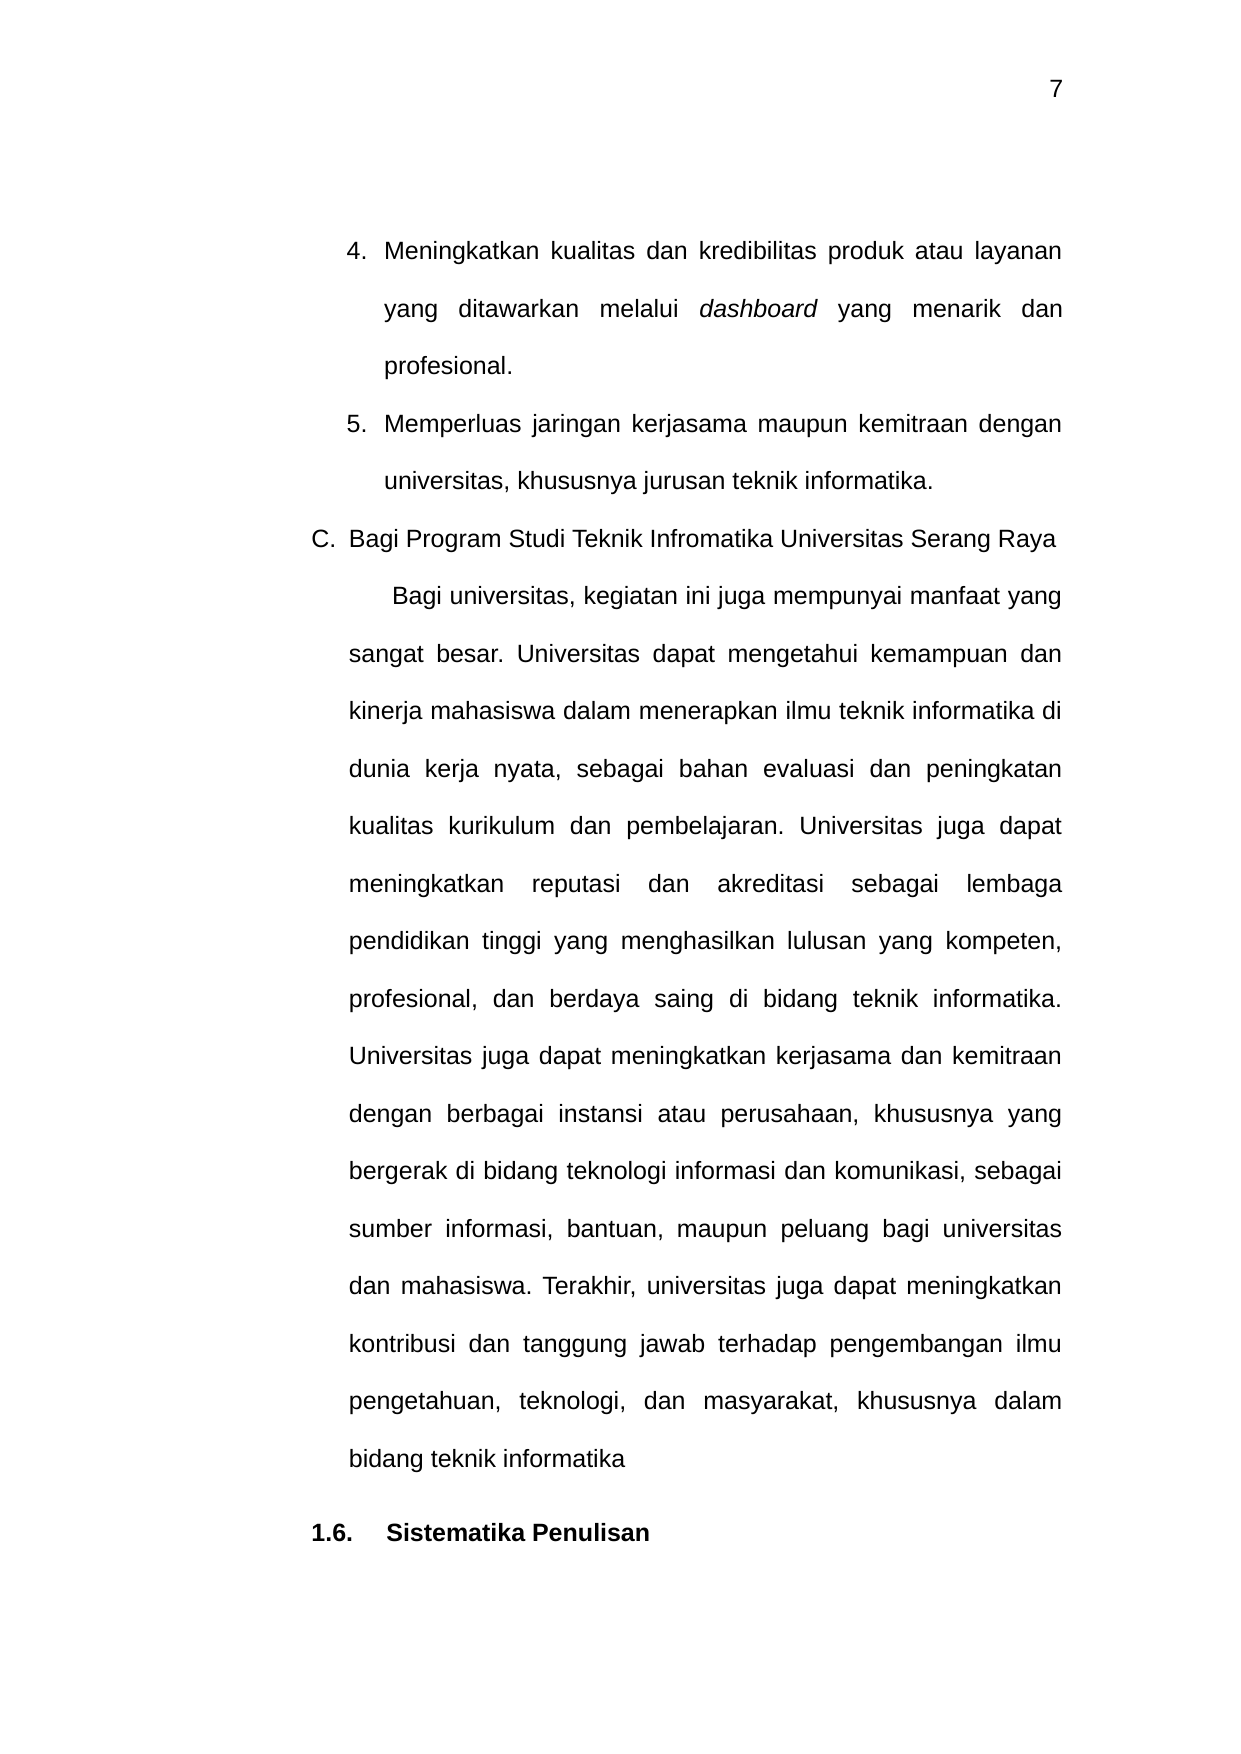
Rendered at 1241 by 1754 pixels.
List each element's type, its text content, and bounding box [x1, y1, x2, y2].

list Memperluas jaringan kerjasama maupun kemitraan dengan universitas, khususnya jurusan teknik informatika. [346, 409, 1063, 495]
subtitle 1.6. Sistematika Penulisan [236, 1518, 1063, 1547]
list Bagi Program Studi Teknik Infromatika Universitas Serang Raya [311, 524, 1063, 552]
list Meningkatkan kualitas dan kredibilitas produk atau layanan yang ditawarkan melalui dashboard yang menarik dan profesional. [346, 236, 1063, 380]
list Bagi universitas, kegiatan ini juga mempunyai manfaat yang sangat besar. Universitas dapat mengetahui kemampuan dan kinerja mahasiswa dalam menerapkan ilmu teknik informatika di dunia kerja nyata, sebagai bahan evaluasi dan peningkatan kualitas kurikulum dan pembelajaran. Universitas juga dapat meningkatkan reputasi dan akreditasi sebagai lembaga pendidikan tinggi yang menghasilkan lulusan yang kompeten, profesional, dan berdaya saing di bidang teknik informatika. Universitas juga dapat meningkatkan kerjasama dan kemitraan dengan berbagai instansi atau perusahaan, khususnya yang bergerak di bidang teknologi informasi dan komunikasi, sebagai sumber informasi, bantuan, maupun peluang bagi universitas dan mahasiswa. Terakhir, universitas juga dapat meningkatkan kontribusi dan tanggung jawab terhadap pengembangan ilmu pengetahuan, teknologi, dan masyarakat, khususnya dalam bidang teknik informatika [349, 581, 1063, 1472]
